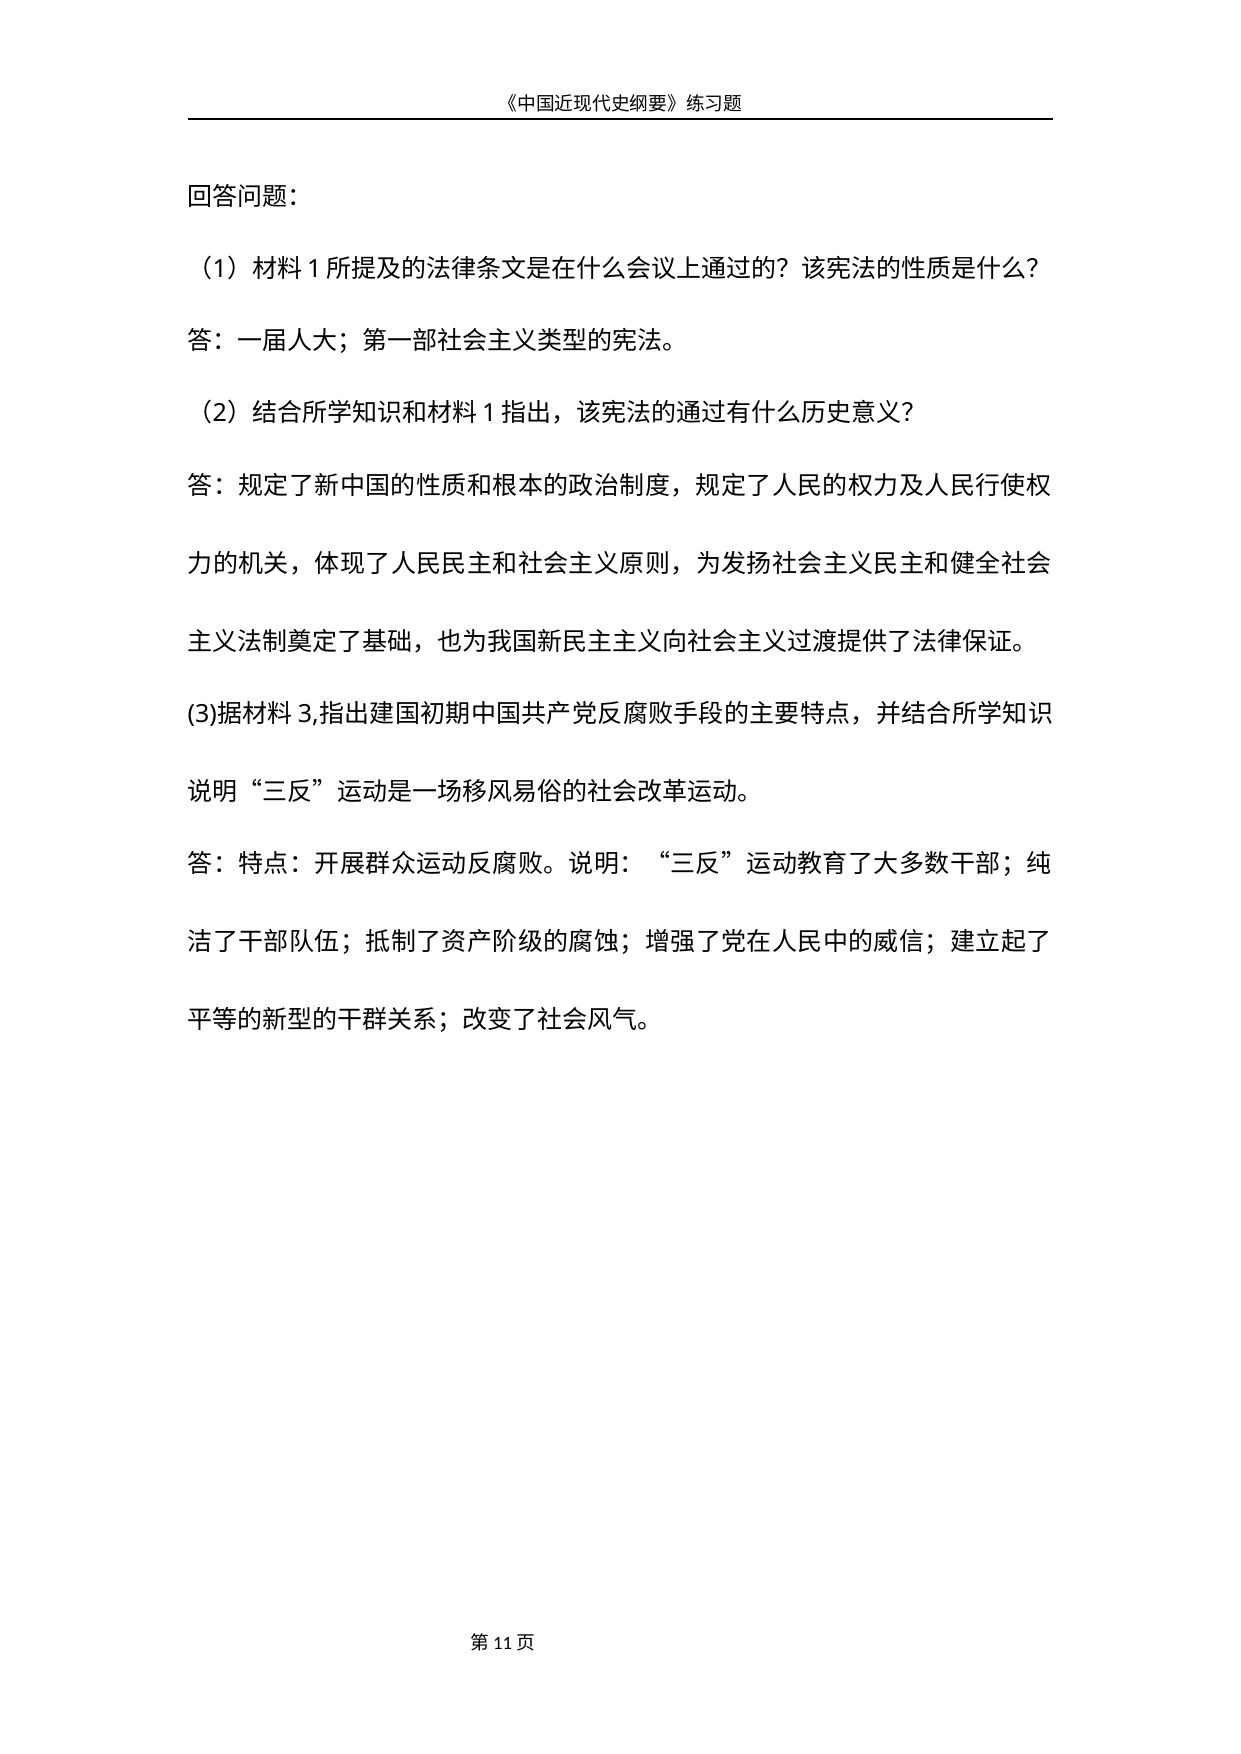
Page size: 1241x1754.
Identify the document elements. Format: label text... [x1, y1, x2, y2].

text 答：特点：开展群众运动反腐败。说明：“三反”运动教育了大多数干部；纯洁了干部队伍；抵制了资产阶级的腐蚀；增强了党在人民中的威信；建立起了平等的新型的干群关系；改变了社会风气。 [187, 829, 1053, 1050]
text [187, 162, 1053, 227]
list 据材料3,指出建国初期中国共产党反腐败手段的主要特点，并结合所学知识说明“三反”运动是一场移风易俗的社会改革运动。 [187, 679, 1053, 822]
text （2）结合所学知识和材料1指出，该宪法的通过有什么历史意义？ [187, 378, 1053, 443]
text （1）材料1所提及的法律条文是在什么会议上通过的？该宪法的性质是什么？ [187, 234, 1053, 299]
text 答：一届人大；第一部社会主义类型的宪法。 [187, 306, 1053, 371]
text 答：规定了新中国的性质和根本的政治制度，规定了人民的权力及人民行使权力的机关，体现了人民民主和社会主义原则，为发扬社会主义民主和健全社会主义法制奠定了基础，也为我国新民主主义向社会主义过渡提供了法律保证。 [187, 451, 1053, 672]
